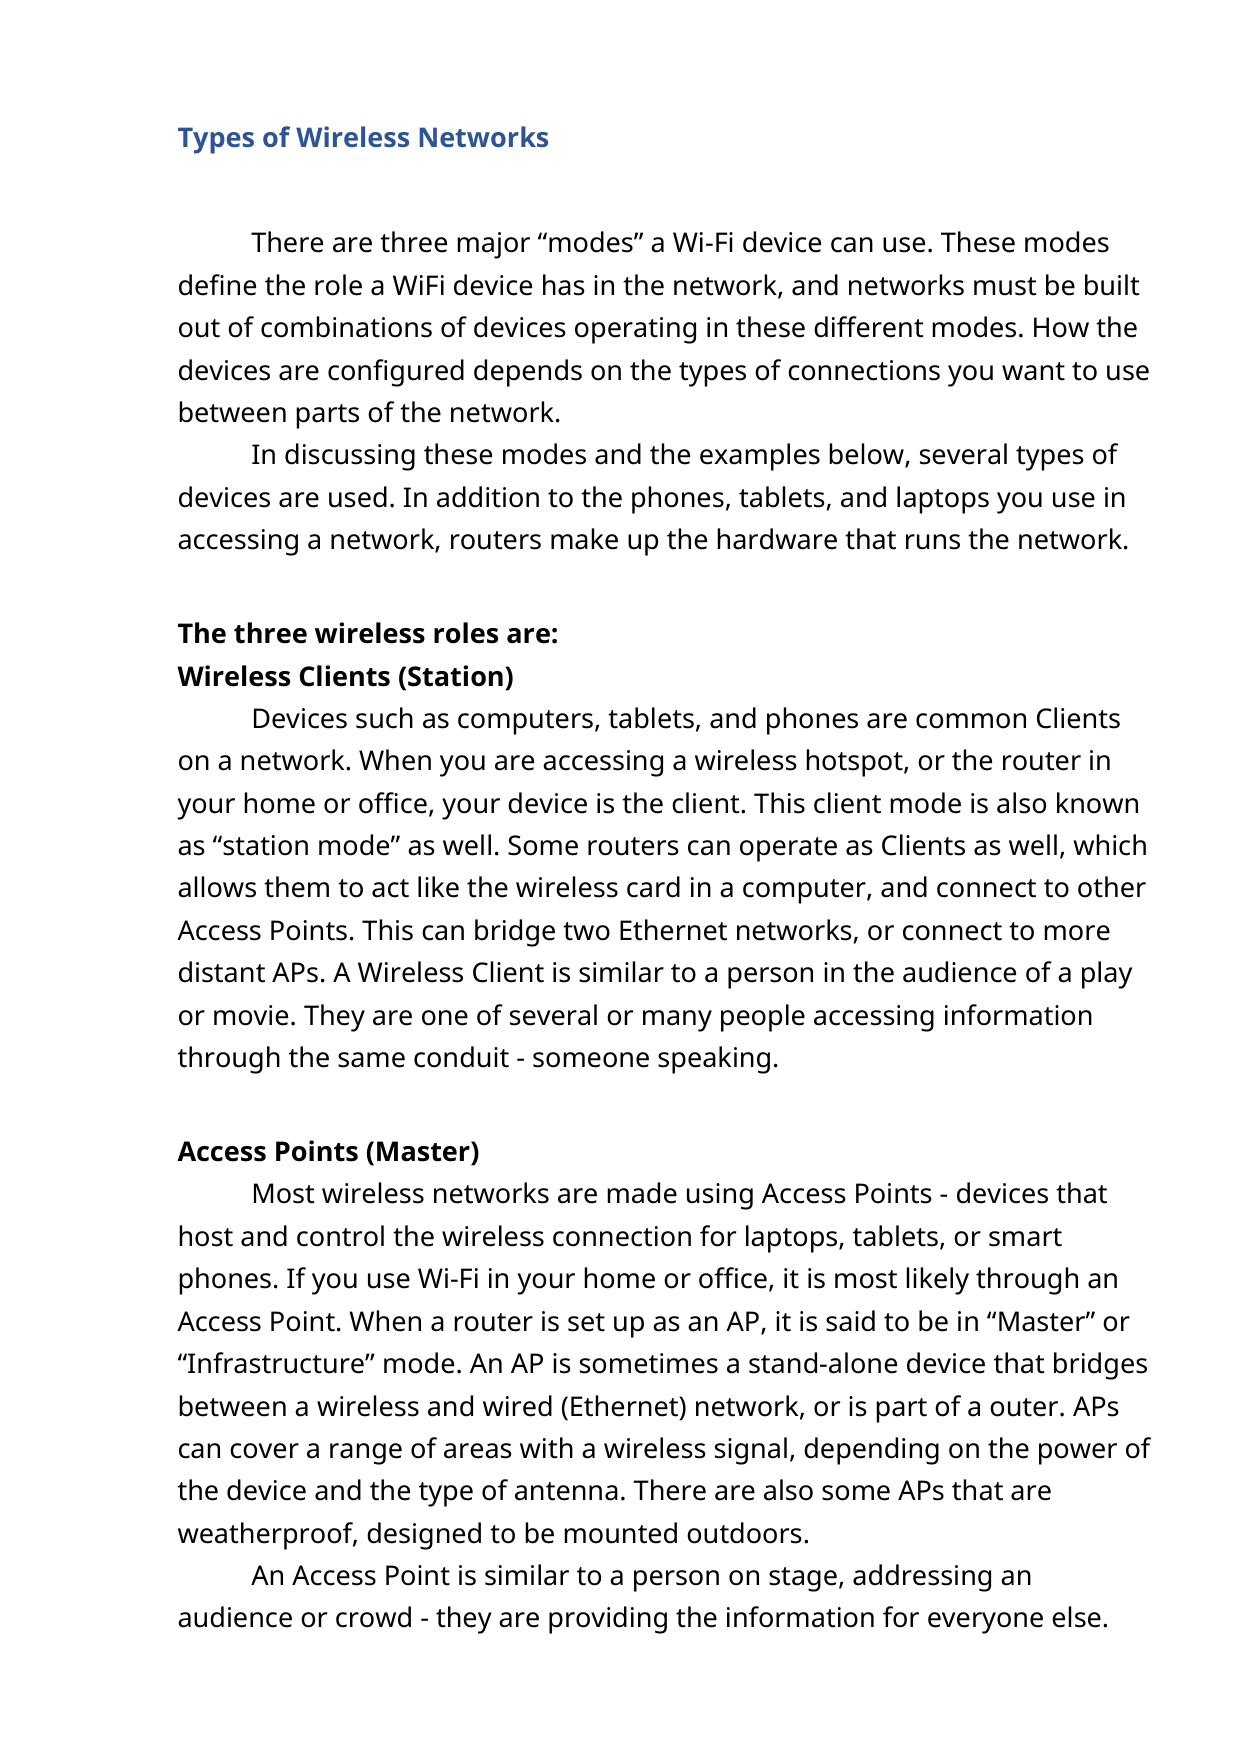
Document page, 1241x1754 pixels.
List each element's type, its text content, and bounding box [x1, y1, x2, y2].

text Types of Wireless Networks [177, 118, 1152, 155]
text The three wireless roles are: Wireless Clients (Station) Devices such as computers, tablets, and phones are common Clients on a network. When you are accessing a wireless hotspot, or the router in your home or office, your device is the client. This client mode is also known as “station mode” as well. Some routers can operate as Clients as well, which allows them to act like the wireless card in a computer, and connect to other Access Points. This can bridge two Ethernet networks, or connect to more distant APs. A Wireless Client is similar to a person in the audience of a play or movie. They are one of several or many people accessing information through the same conduit - someone speaking. [177, 614, 1152, 1108]
text There are three major “modes” a Wi-Fi device can use. These modes define the role a WiFi device has in the network, and networks must be built out of combinations of devices operating in these different modes. How the devices are configured depends on the types of connections you want to use between parts of the network. In discussing these modes and the examples below, several types of devices are used. In addition to the phones, tablets, and laptops you use in accessing a network, routers make up the hardware that runs the network. [177, 181, 1152, 589]
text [177, 1133, 1152, 1636]
